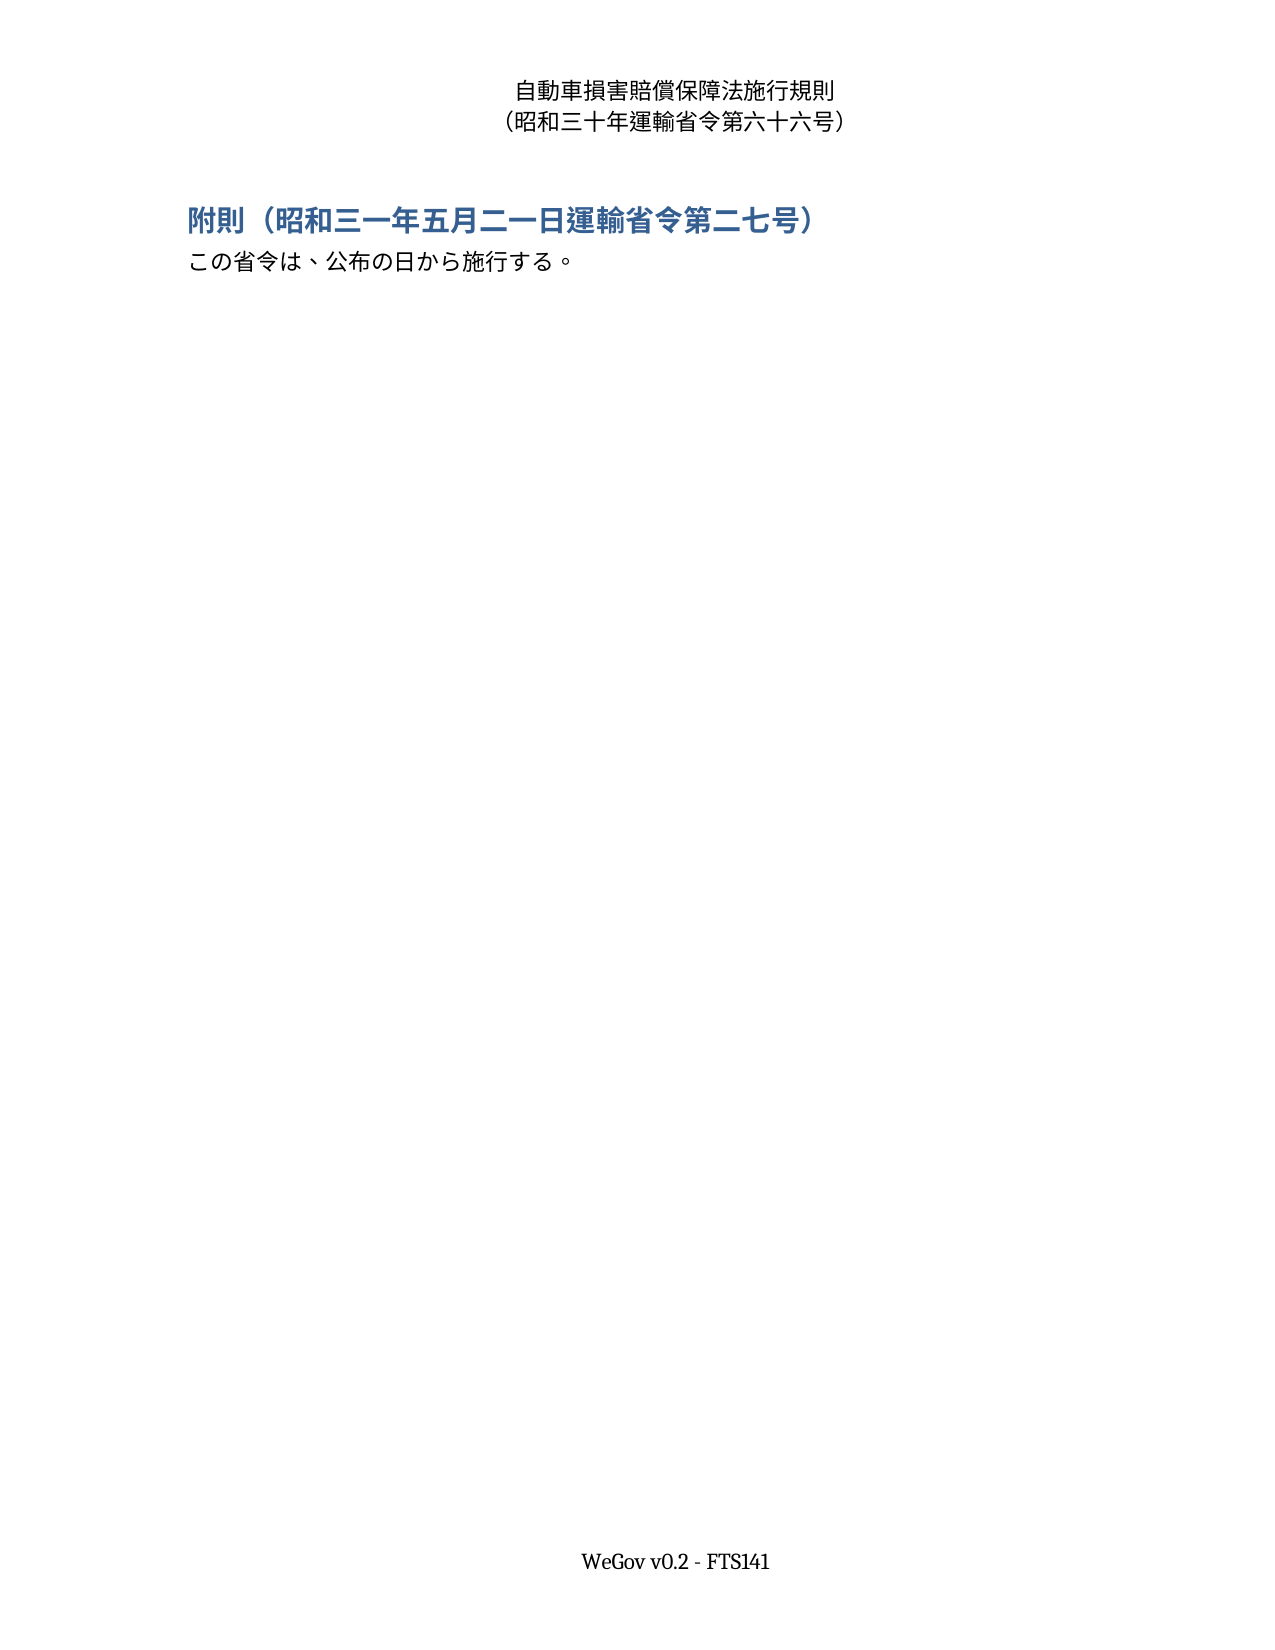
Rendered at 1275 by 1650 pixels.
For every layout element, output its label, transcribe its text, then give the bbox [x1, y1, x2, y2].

text この省令は、公布の日から施行する。 [187, 246, 1087, 277]
subtitle 附則（昭和三一年五月二一日運輸省令第二七号） [187, 200, 1087, 240]
